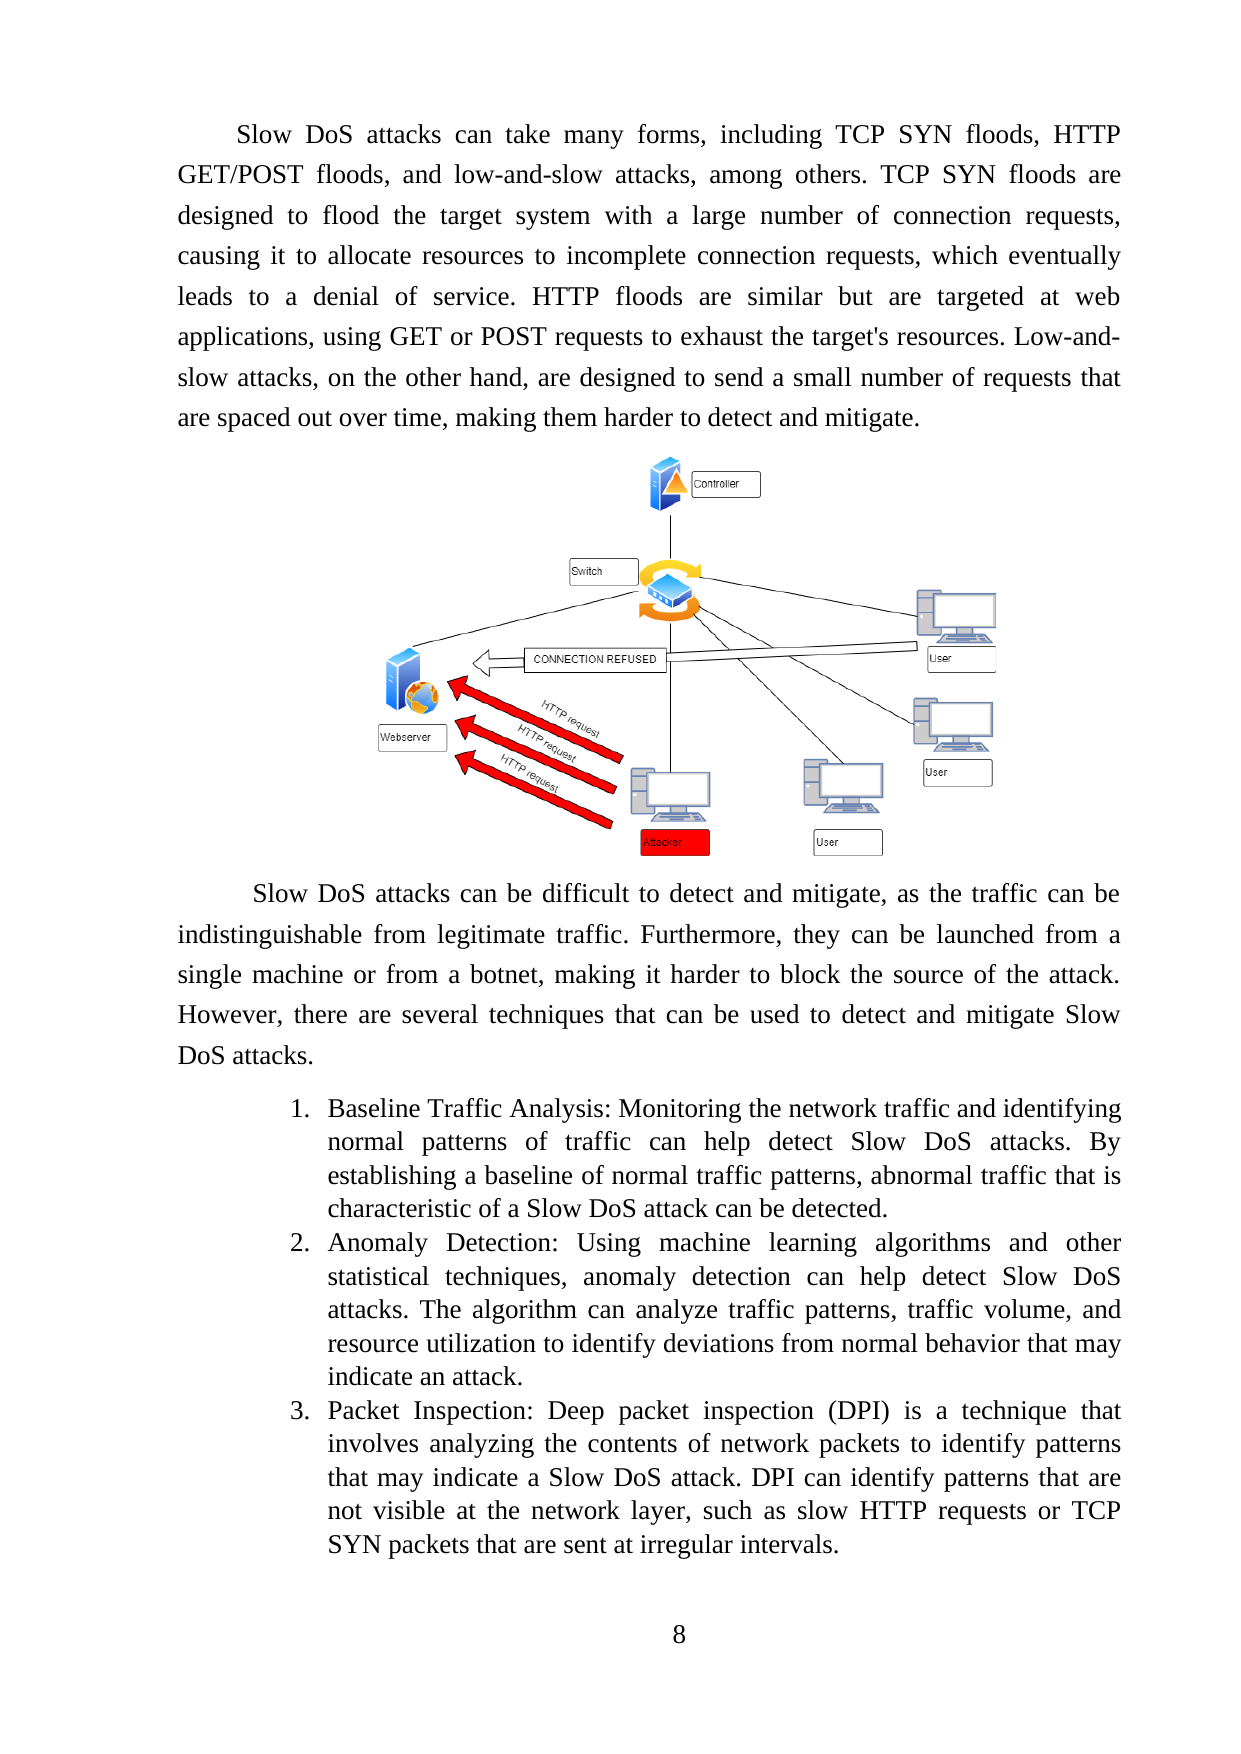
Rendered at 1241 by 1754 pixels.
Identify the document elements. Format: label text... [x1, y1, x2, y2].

list Baseline Traffic Analysis: Monitoring the network traffic and identifying normal patterns of traffic can help detect Slow DoS attacks. By establishing a baseline of normal traffic patterns, abnormal traffic that is characteristic of a Slow DoS attack can be detected. [290, 1092, 1122, 1224]
text Slow DoS attacks can be difficult to detect and mitigate, as the traffic can be indistinguishable from legitimate traffic. Furthermore, they can be launched from a single machine or from a botnet, making it harder to block the source of the attack. However, there are several techniques that can be used to detect and mitigate Slow DoS attacks. [177, 877, 1122, 1070]
list Packet Inspection: Deep packet inspection (DPI) is a technique that involves analyzing the contents of network packets to identify patterns that may indicate a Slow DoS attack. DPI can identify patterns that are not visible at the network layer, such as slow HTTP requests or TCP SYN packets that are sent at irregular intervals. [290, 1394, 1122, 1559]
picture [378, 453, 997, 856]
list Anomaly Detection: Using machine learning algorithms and other statistical techniques, anomaly detection can help detect Slow DoS attacks. The algorithm can analyze traffic patterns, traffic volume, and resource utilization to identify deviations from normal behavior that may indicate an attack. [290, 1226, 1122, 1391]
text Slow DoS attacks can take many forms, including TCP SYN floods, HTTP GET/POST floods, and low-and-slow attacks, among others. TCP SYN floods are designed to flood the target system with a large number of connection requests, causing it to allocate resources to incomplete connection requests, which eventually leads to a denial of service. HTTP floods are similar but are targeted at web applications, using GET or POST requests to exhaust the target's resources. Low-and-slow attacks, on the other hand, are designed to send a small number of requests that are spaced out over time, making them harder to detect and mitigate. [177, 118, 1122, 432]
